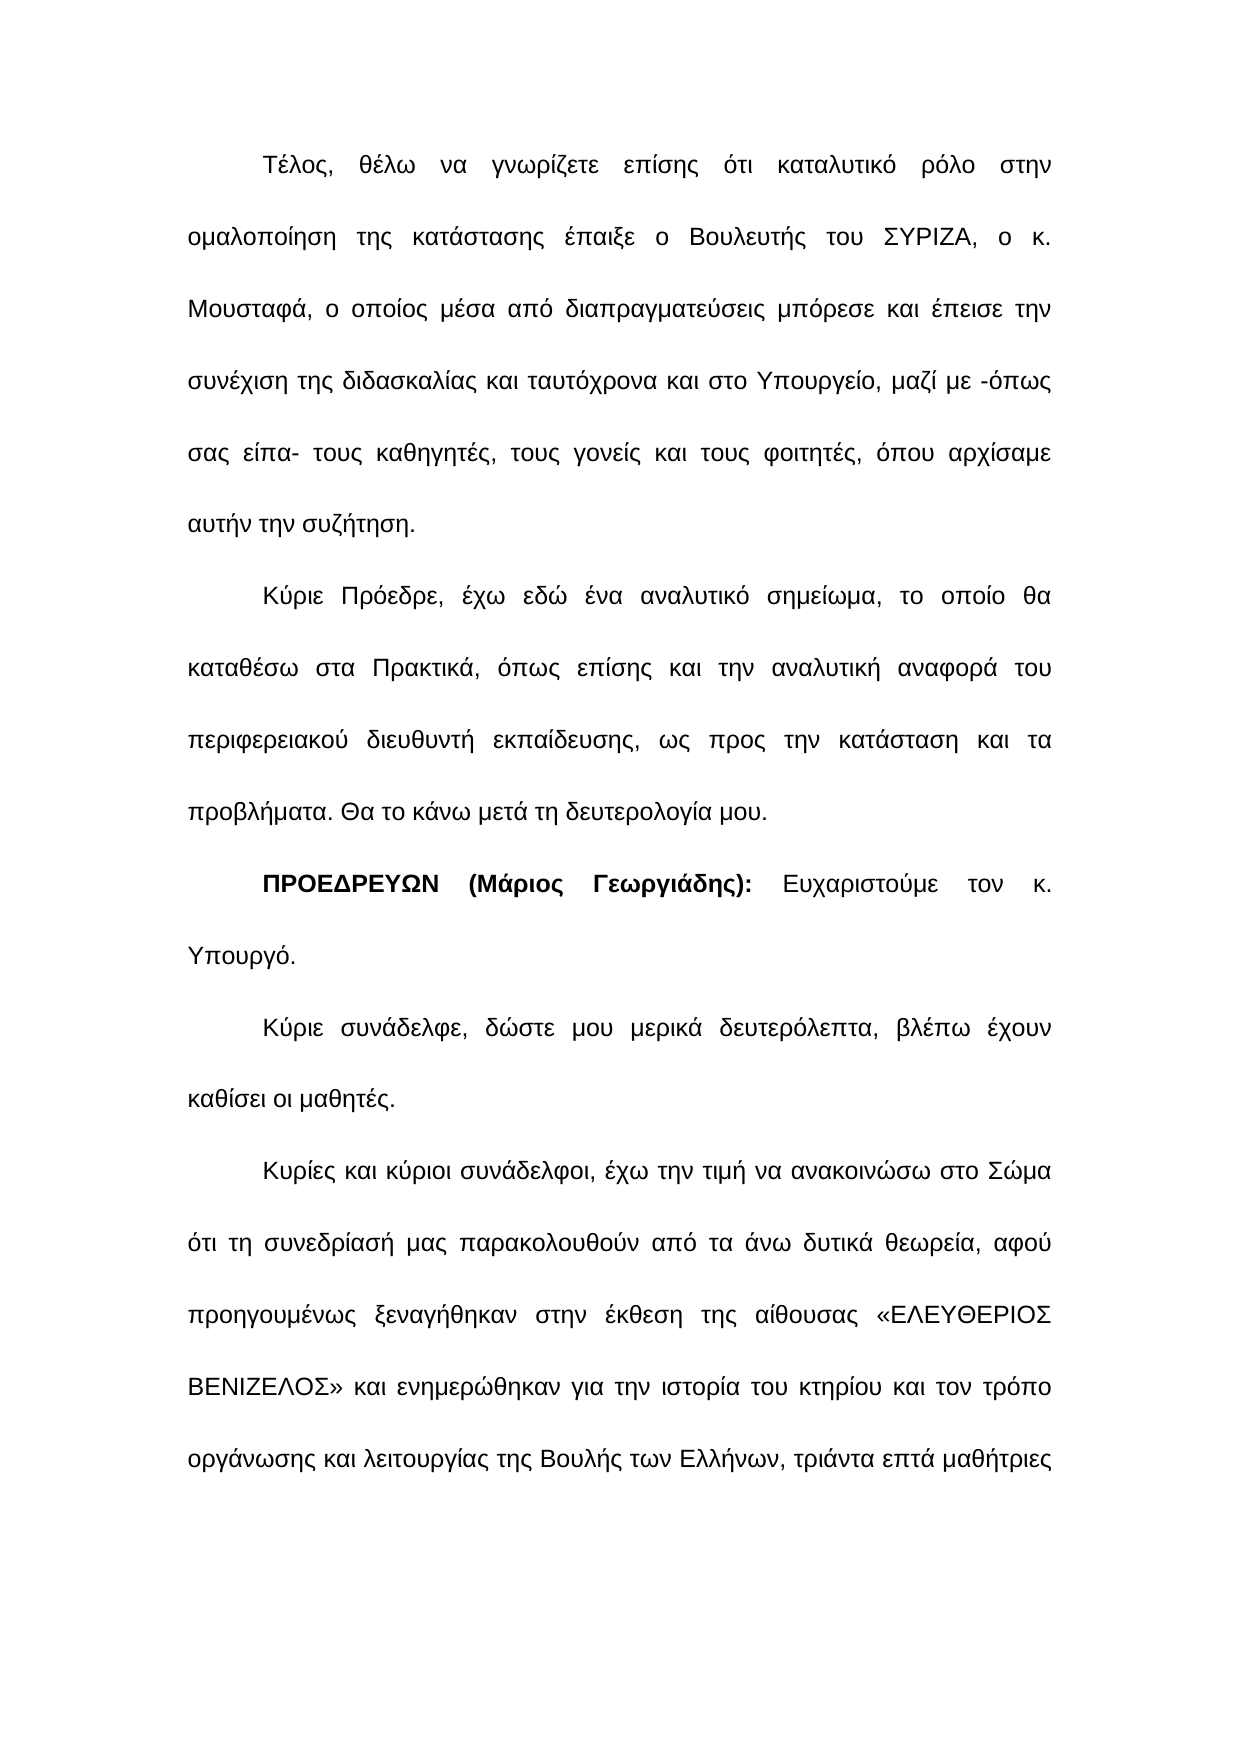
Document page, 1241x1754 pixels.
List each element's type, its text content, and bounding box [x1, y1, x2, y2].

text Τέλος, θέλω να γνωρίζετε επίσης ότι καταλυτικό ρόλο στην ομαλοποίηση της κατάστασης έπαιξε ο Βουλευτής του ΣΥΡΙΖΑ, ο κ. Μουσταφά, ο οποίος μέσα από διαπραγματεύσεις μπόρεσε και έπεισε την συνέχιση της διδασκαλίας και ταυτόχρονα και στο Υπουργείο, μαζί με -όπως σας είπα- τους καθηγητές, τους γονείς και τους φοιτητές, όπου αρχίσαμε αυτήν την συζήτηση. [187, 150, 1053, 538]
text ΠΡΟΕΔΡΕΥΩΝ (Μάριος Γεωργιάδης): Ευχαριστούμε τον κ. Υπουργό. [187, 869, 1053, 969]
text Κύριε συνάδελφε, δώστε μου μερικά δευτερόλεπτα, βλέπω έχουν καθίσει οι μαθητές. [187, 1012, 1053, 1113]
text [187, 1156, 1053, 1472]
text Κύριε Πρόεδρε, έχω εδώ ένα αναλυτικό σημείωμα, το οποίο θα καταθέσω στα Πρακτικά, όπως επίσης και την αναλυτική αναφορά του περιφερειακού διευθυντή εκπαίδευσης, ως προς την κατάσταση και τα προβλήματα. Θα το κάνω μετά τη δευτερολογία μου. [187, 581, 1053, 826]
